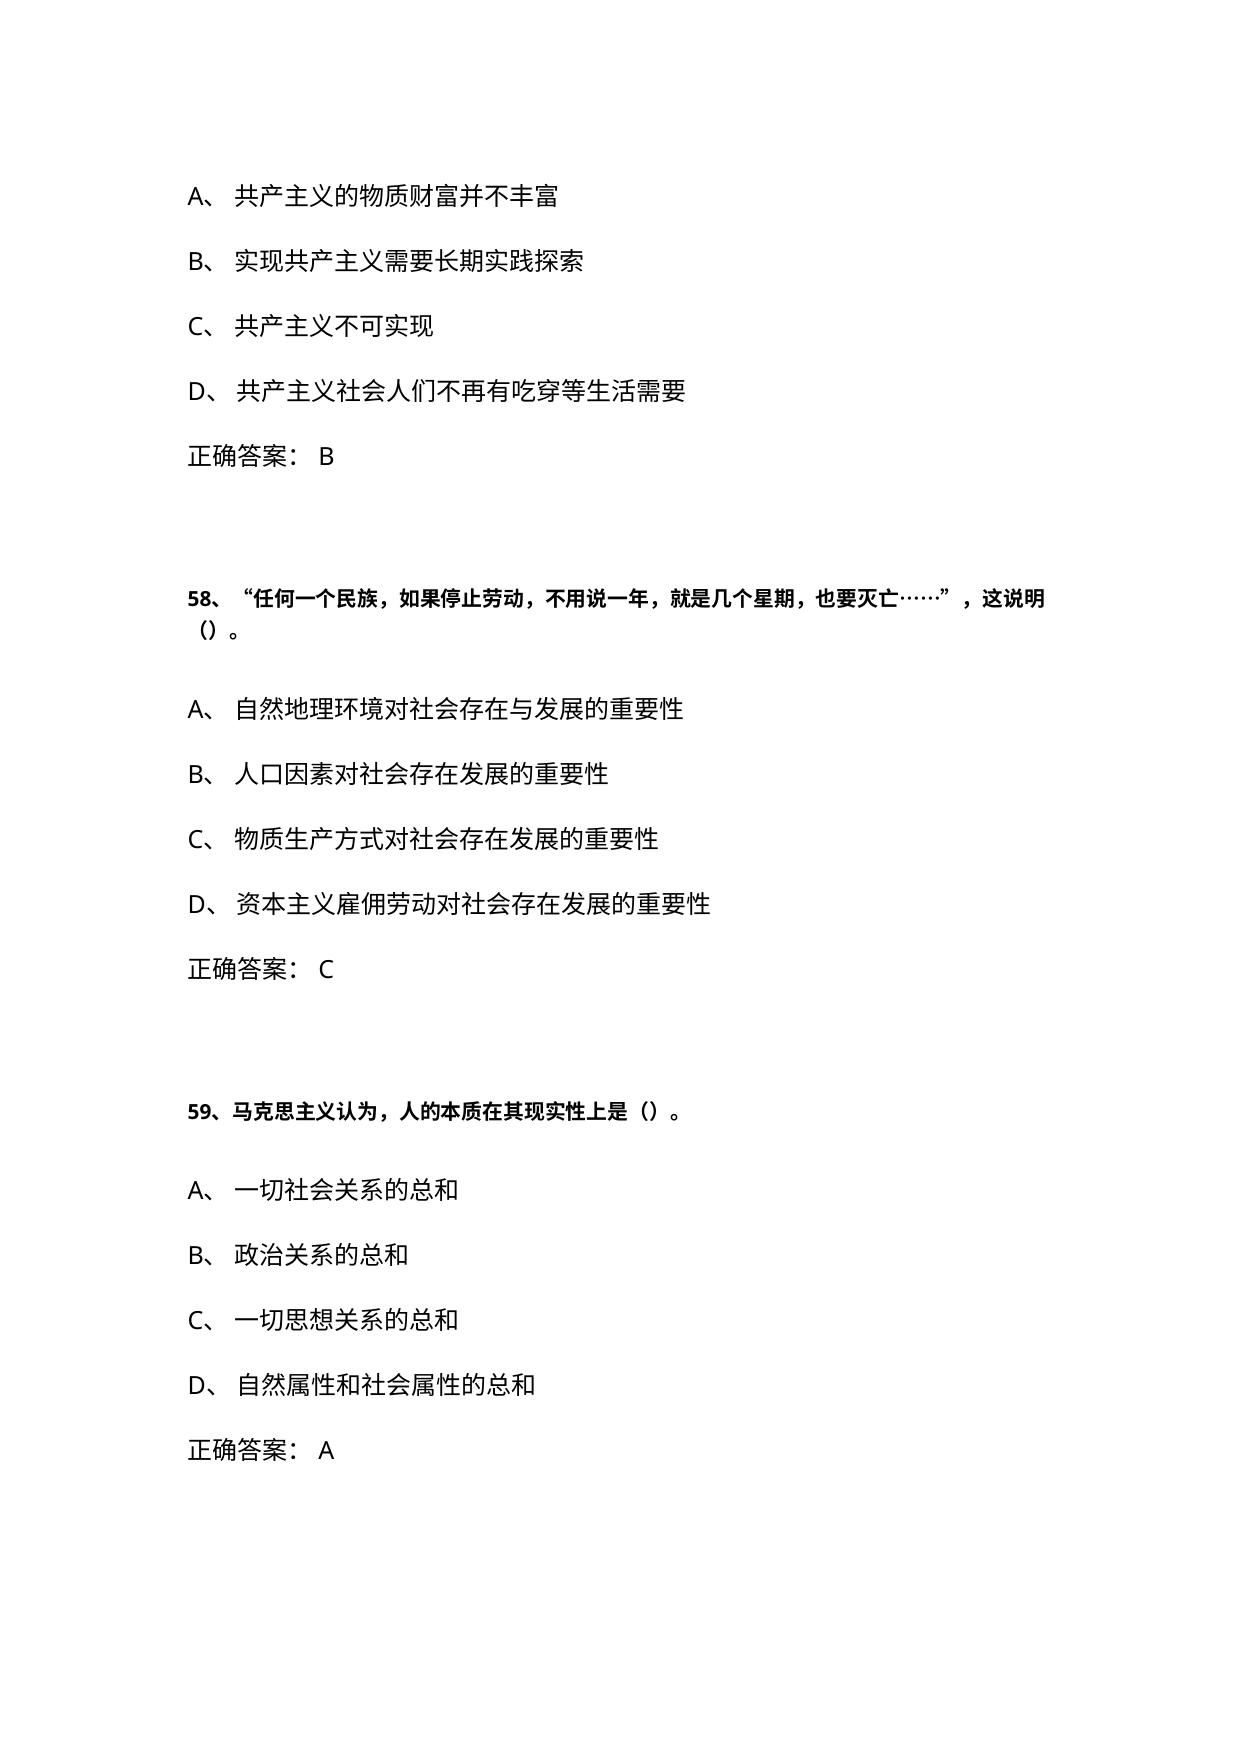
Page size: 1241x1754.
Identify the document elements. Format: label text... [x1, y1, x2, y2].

text A、 自然地理环境对社会存在与发展的重要性 [187, 675, 1053, 740]
text C、 共产主义不可实现 [187, 292, 1053, 357]
text B、 实现共产主义需要长期实践探索 [187, 227, 1053, 292]
text B、 人口因素对社会存在发展的重要性 [187, 740, 1053, 805]
text 正确答案： A [187, 1416, 1053, 1481]
text 58、“任何一个民族，如果停止劳动，不用说一年，就是几个星期，也要灭亡……”，这说明（）。 [187, 581, 1053, 646]
text D、 资本主义雇佣劳动对社会存在发展的重要性 [187, 870, 1053, 935]
text 59、马克思主义认为，人的本质在其现实性上是（）。 [187, 1094, 1053, 1127]
text C、 物质生产方式对社会存在发展的重要性 [187, 805, 1053, 870]
text A、 一切社会关系的总和 [187, 1156, 1053, 1221]
text D、 共产主义社会人们不再有吃穿等生活需要 [187, 357, 1053, 422]
text 正确答案： C [187, 935, 1053, 1000]
text C、 一切思想关系的总和 [187, 1286, 1053, 1351]
text B、 政治关系的总和 [187, 1221, 1053, 1286]
text D、 自然属性和社会属性的总和 [187, 1351, 1053, 1416]
text A、 共产主义的物质财富并不丰富 [187, 162, 1053, 227]
text 正确答案： B [187, 422, 1053, 487]
